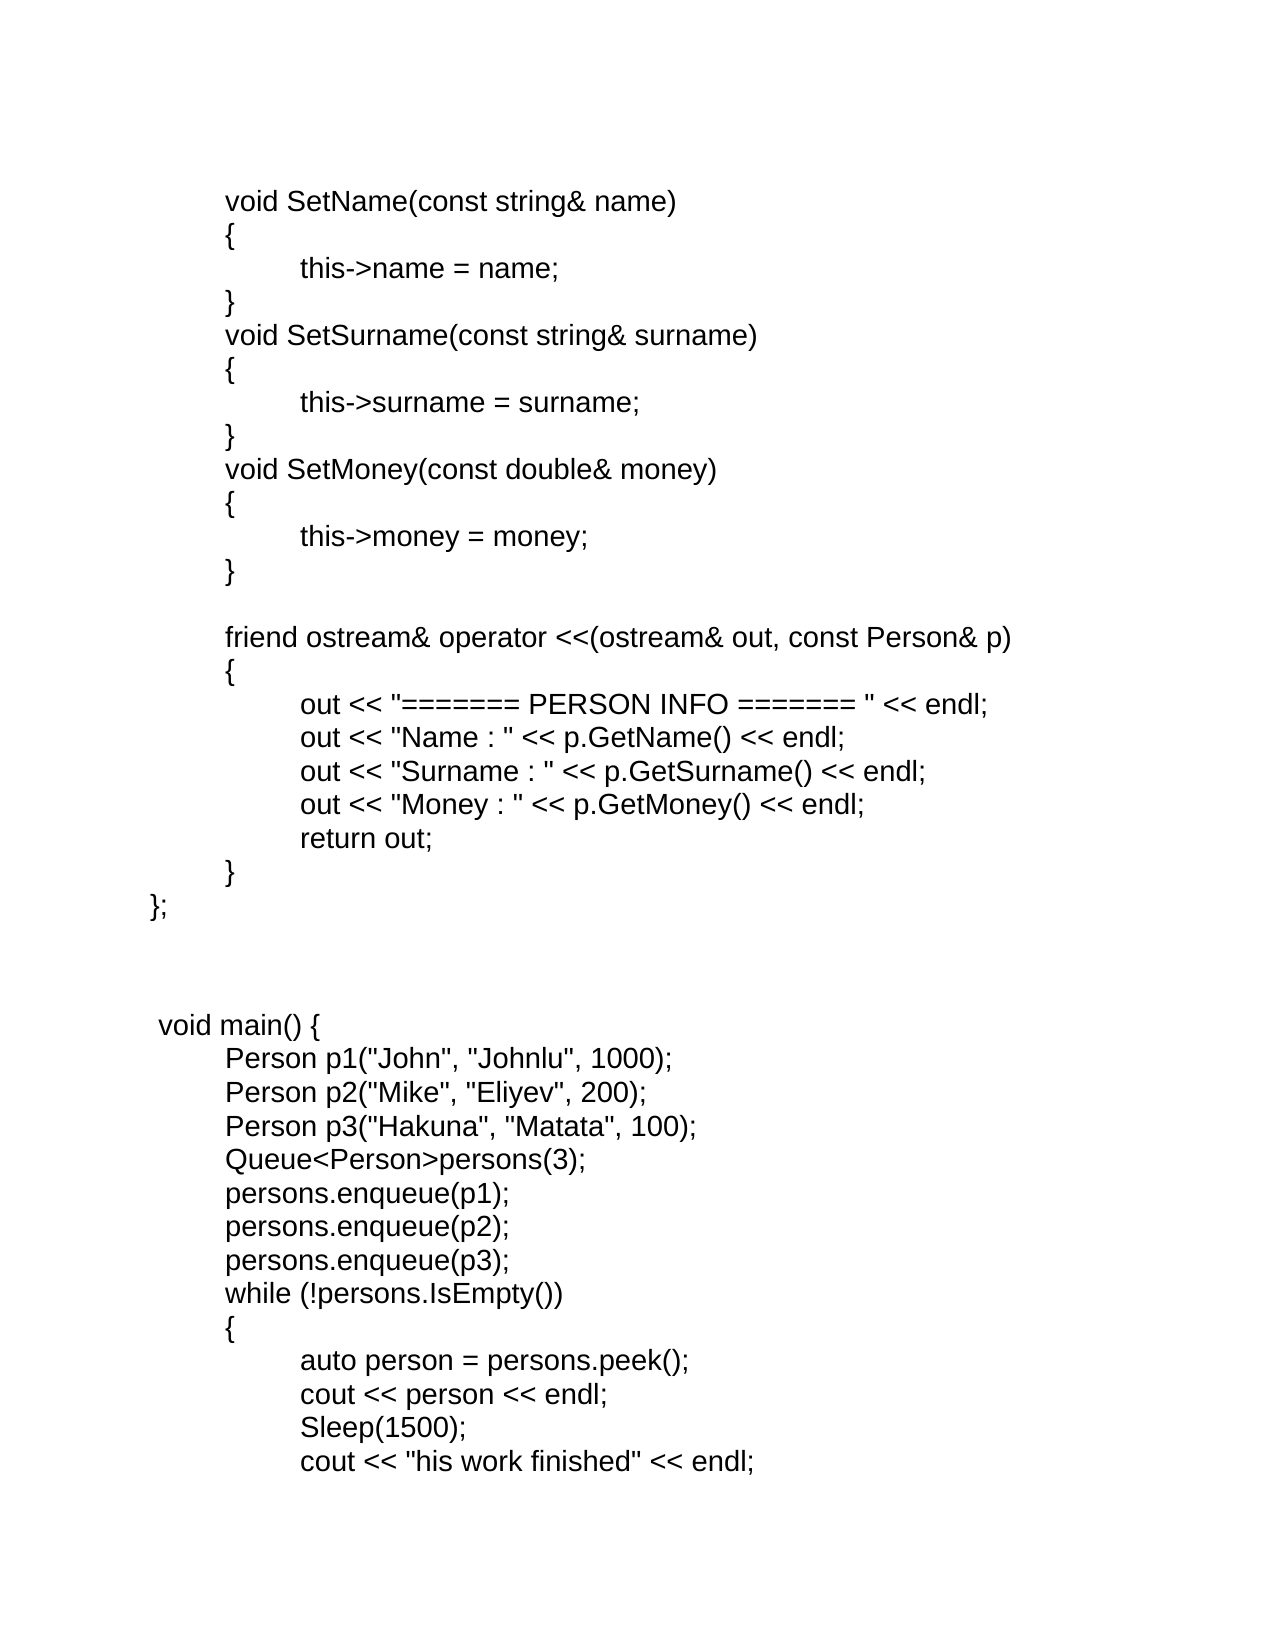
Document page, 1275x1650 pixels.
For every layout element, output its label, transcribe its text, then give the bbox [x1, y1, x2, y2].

text this->money = money; [150, 519, 1125, 552]
text void SetName(const string& name) [150, 183, 1125, 217]
text while (!persons.IsEmpty()) [150, 1276, 1125, 1310]
text persons.enqueue(p1); [150, 1176, 1125, 1209]
text Sleep(1500); [150, 1411, 1125, 1444]
text } [150, 552, 1125, 586]
text persons.enqueue(p3); [150, 1243, 1125, 1276]
text out << "Money : " << p.GetMoney() << endl; [150, 787, 1125, 821]
text cout << person << endl; [150, 1377, 1125, 1411]
text }; [150, 888, 1125, 921]
text Person p1("John", "Johnlu", 1000); [150, 1042, 1125, 1075]
text out << "======= PERSON INFO ======= " << endl; [150, 687, 1125, 720]
text return out; [150, 821, 1125, 854]
text persons.enqueue(p2); [150, 1209, 1125, 1243]
text void main() { [150, 1008, 1125, 1042]
text Person p3("Hakuna", "Matata", 100); [150, 1109, 1125, 1142]
text { [150, 1310, 1125, 1343]
text } [150, 854, 1125, 888]
text auto person = persons.peek(); [150, 1343, 1125, 1377]
text } [150, 418, 1125, 452]
text Queue<Person>persons(3); [150, 1142, 1125, 1176]
text void SetSurname(const string& surname) [150, 318, 1125, 351]
text out << "Surname : " << p.GetSurname() << endl; [150, 754, 1125, 787]
text { [150, 485, 1125, 519]
text { [150, 351, 1125, 385]
text this->name = name; [150, 251, 1125, 284]
text } [150, 284, 1125, 318]
text out << "Name : " << p.GetName() << endl; [150, 720, 1125, 754]
text void SetMoney(const double& money) [150, 452, 1125, 485]
text friend ostream& operator <<(ostream& out, const Person& p) [150, 619, 1125, 653]
text this->surname = surname; [150, 385, 1125, 418]
text cout << "his work finished" << endl; [150, 1444, 1125, 1478]
text { [150, 653, 1125, 687]
text { [150, 217, 1125, 251]
text Person p2("Mike", "Eliyev", 200); [150, 1075, 1125, 1109]
